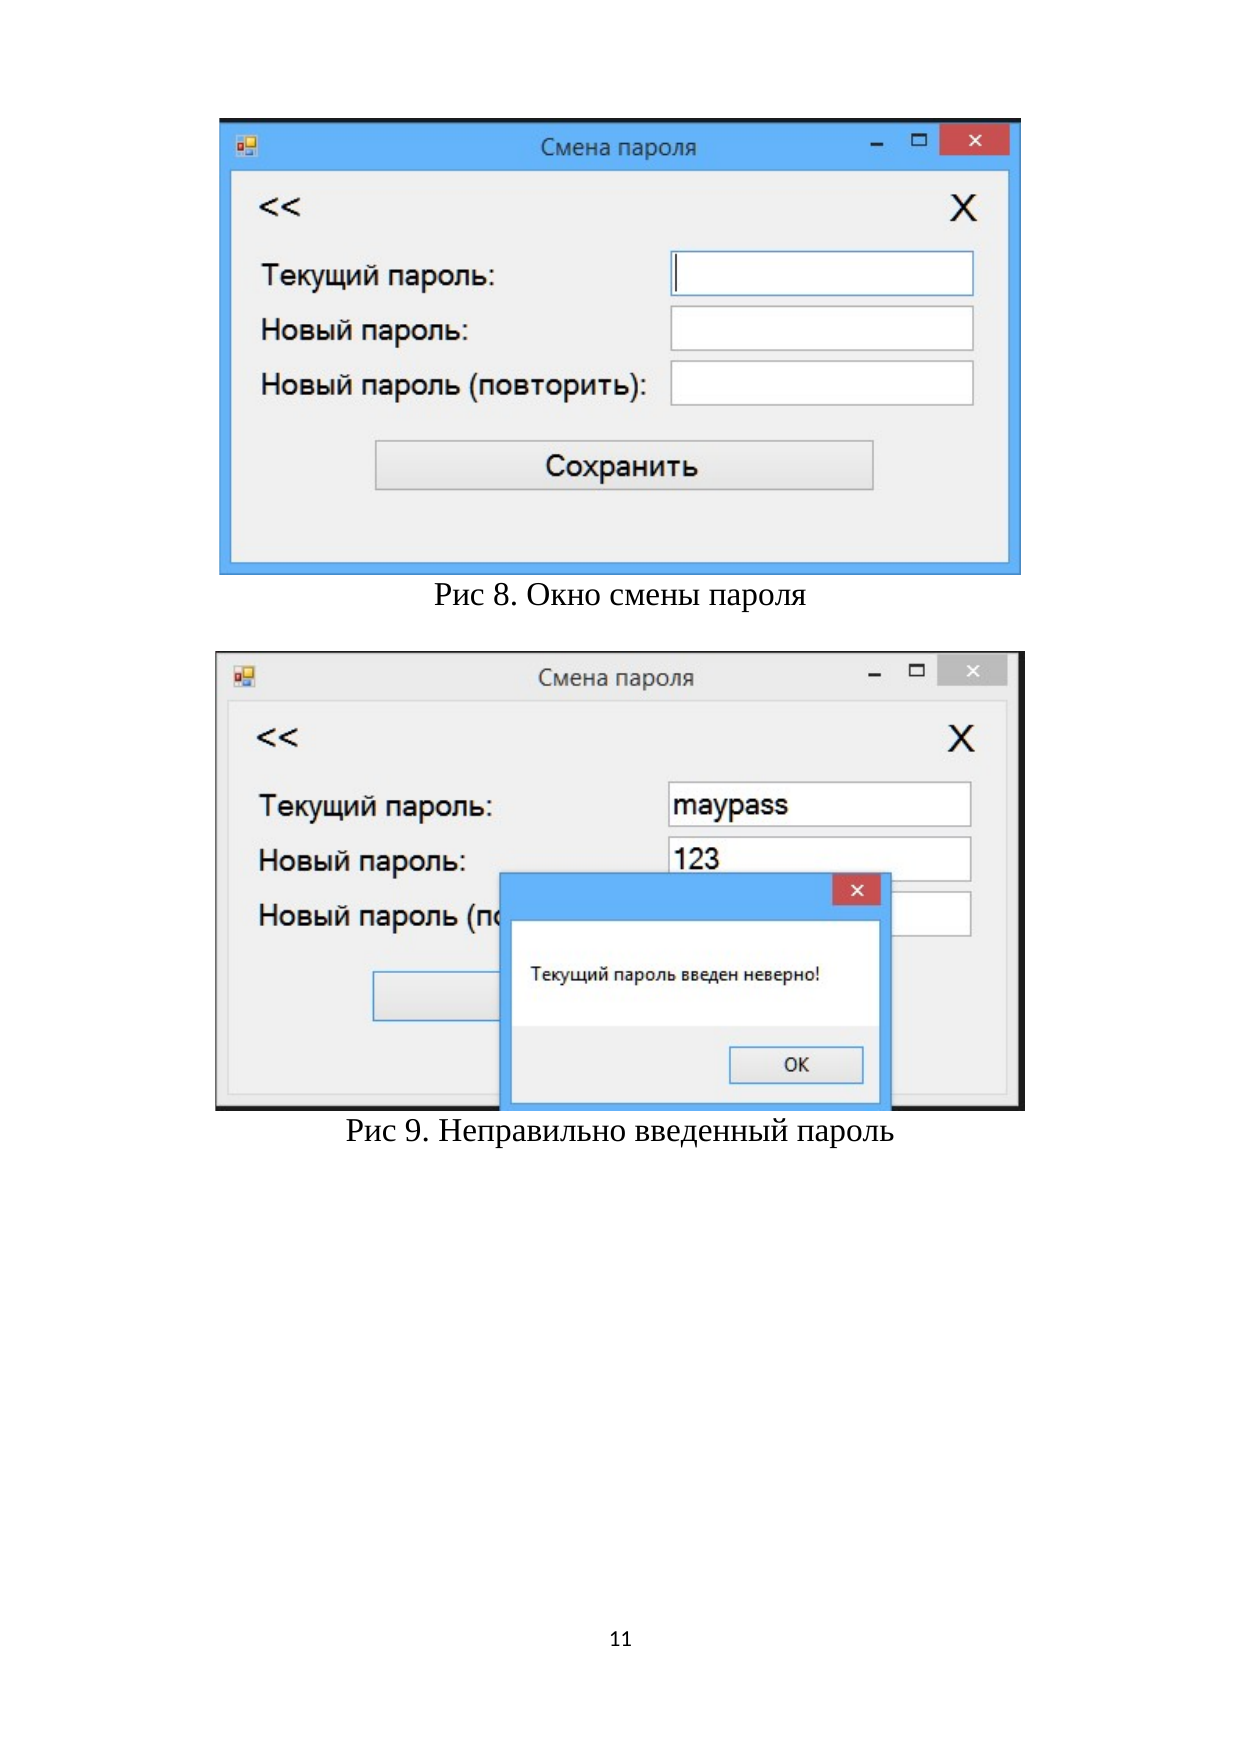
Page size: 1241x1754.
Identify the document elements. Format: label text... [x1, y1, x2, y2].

picture [215, 651, 1025, 1111]
picture [219, 118, 1021, 575]
text Рис 8. Окно смены пароля [118, 574, 1122, 613]
text Рис 9. Неправильно введенный пароль [118, 1110, 1122, 1149]
